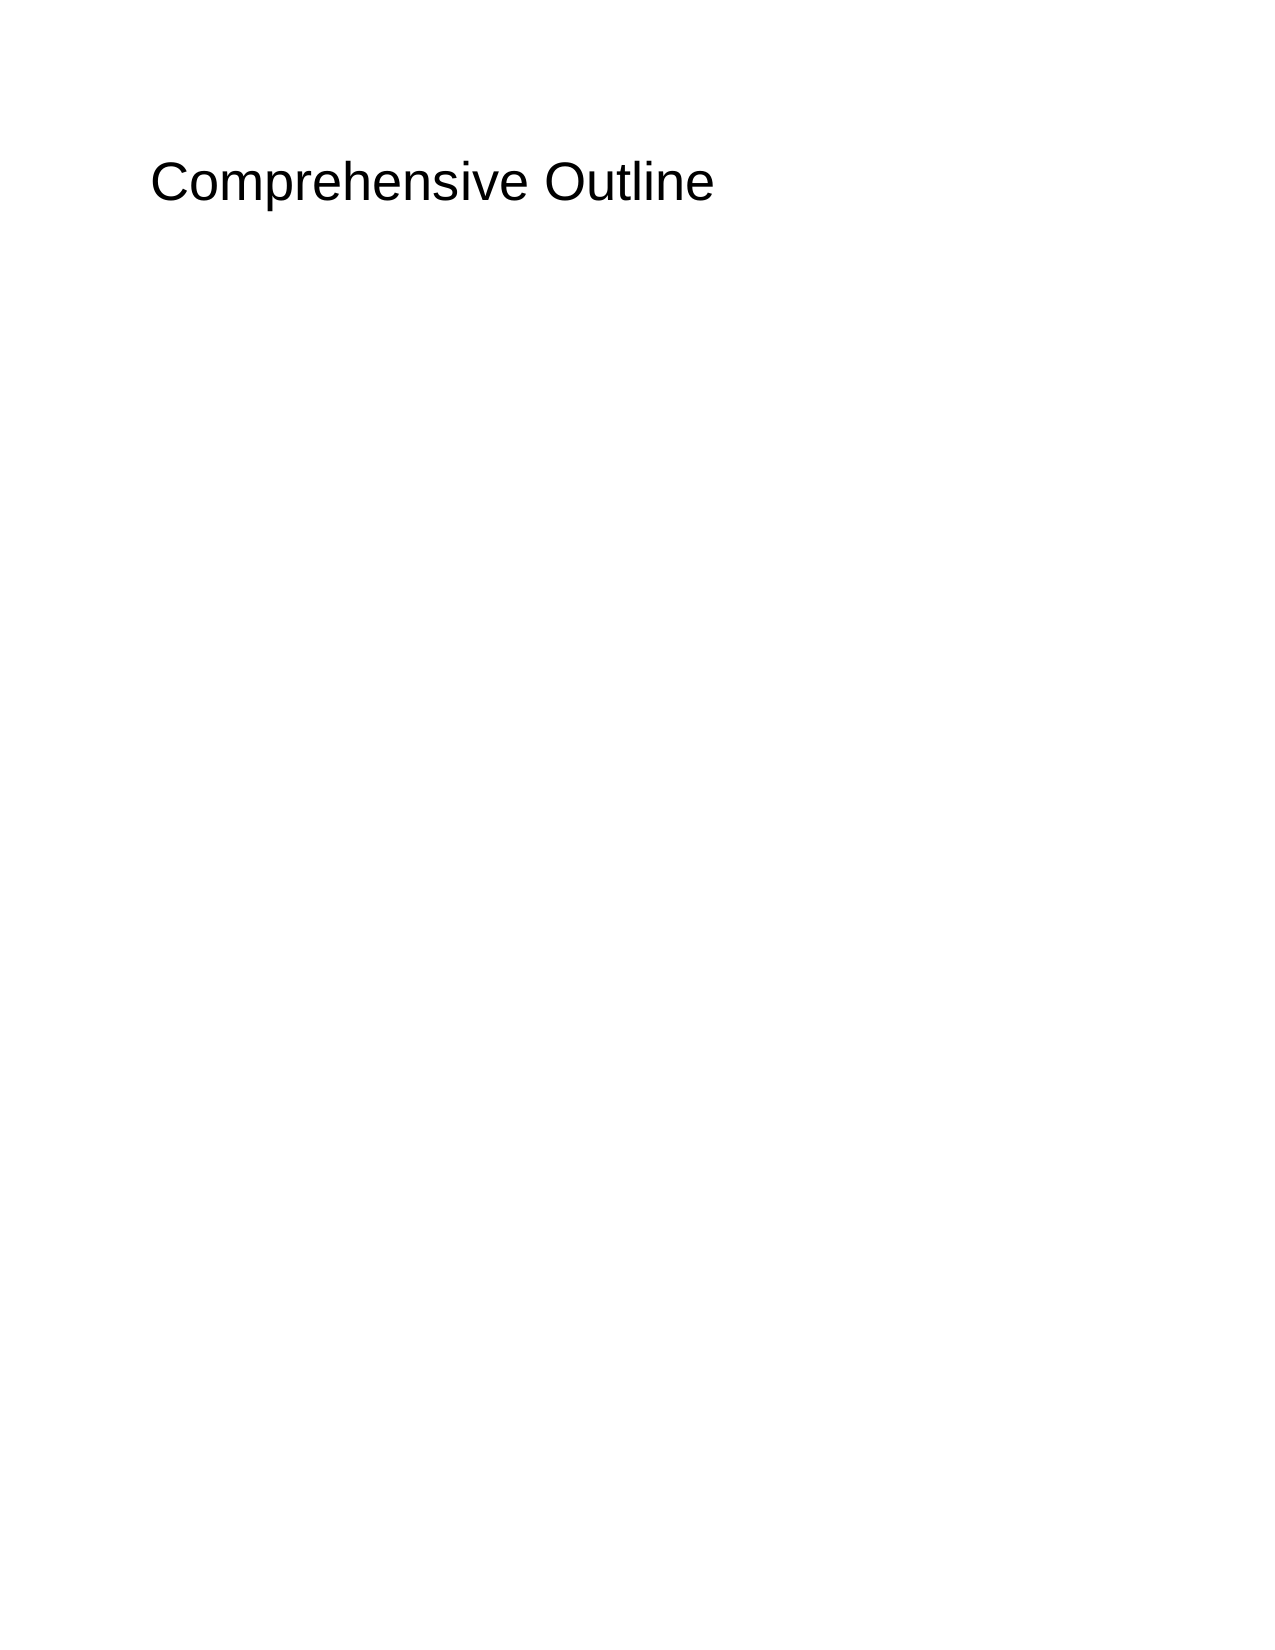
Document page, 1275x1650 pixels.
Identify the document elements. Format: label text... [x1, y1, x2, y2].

title Comprehensive Outline [150, 150, 1125, 212]
